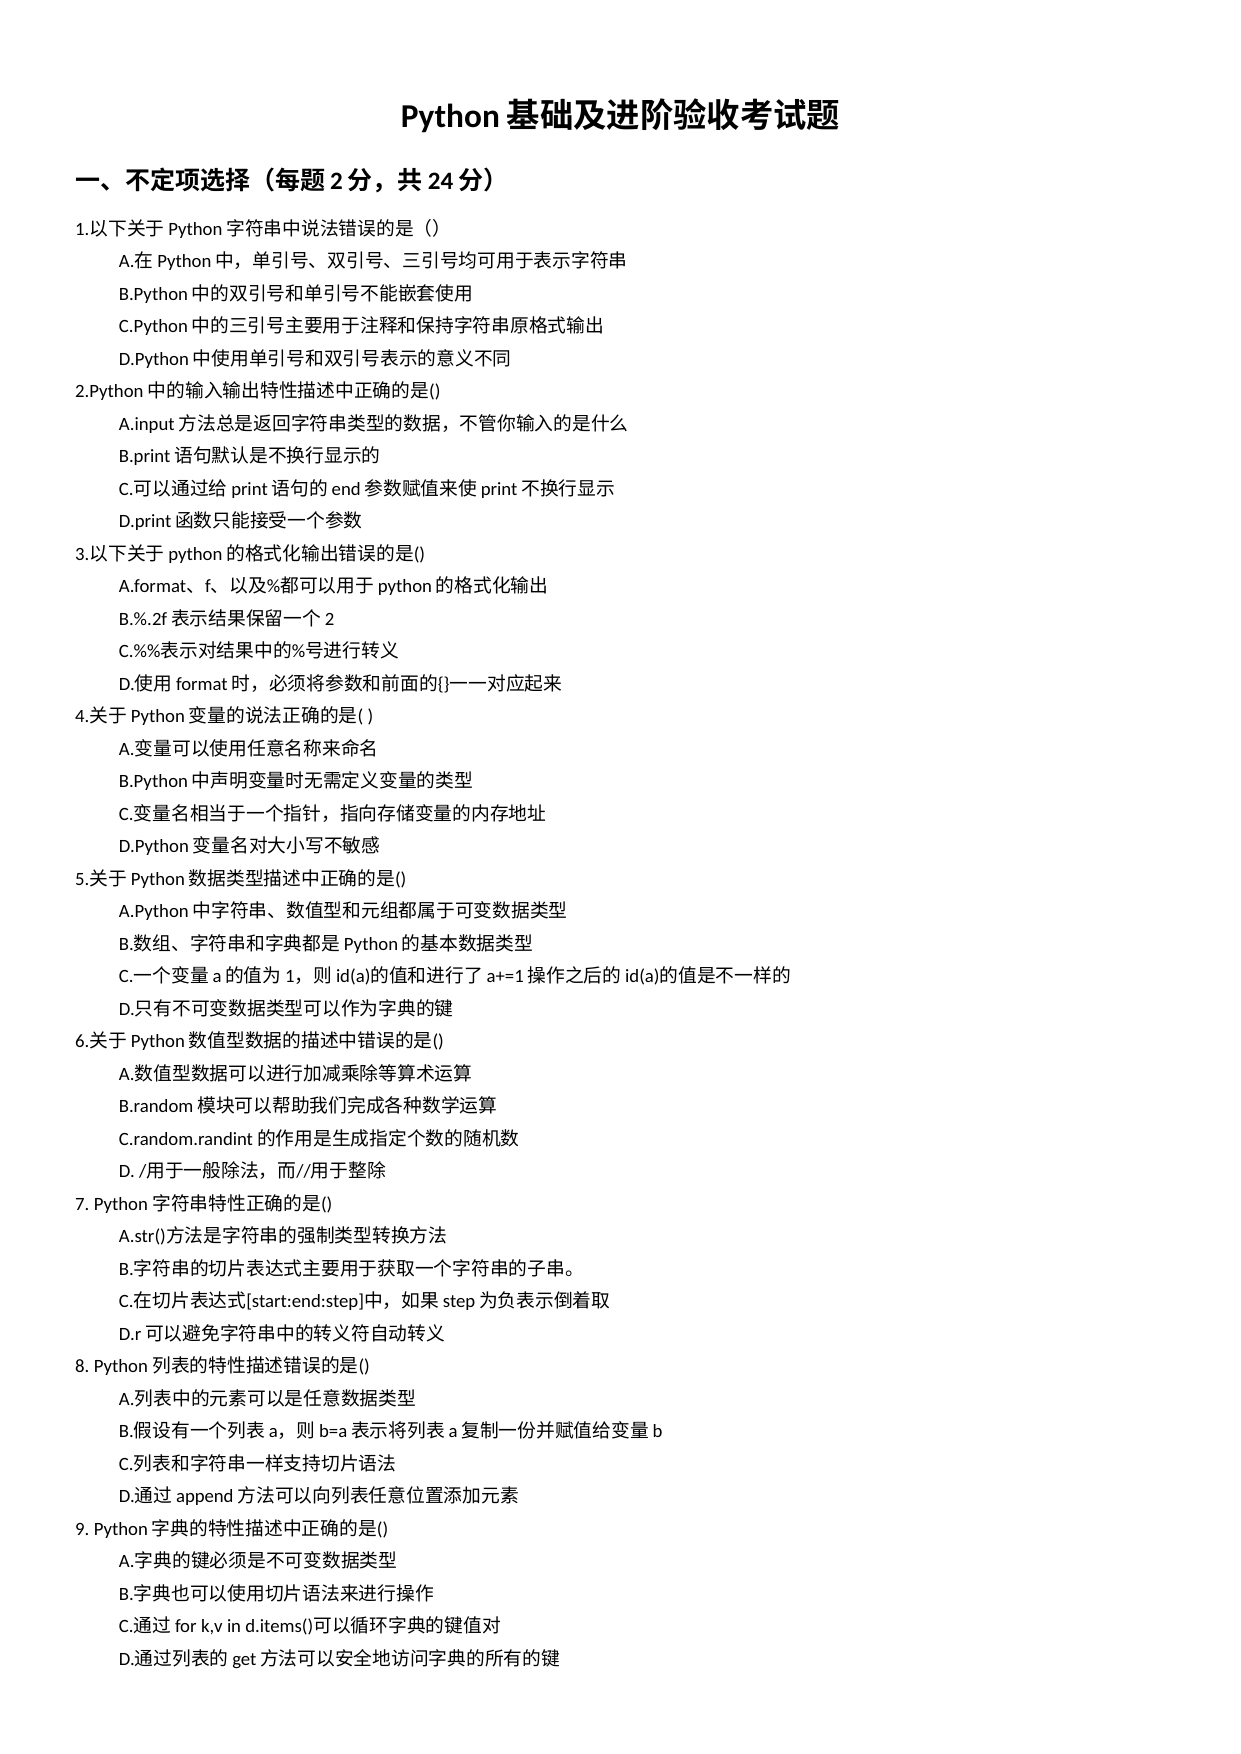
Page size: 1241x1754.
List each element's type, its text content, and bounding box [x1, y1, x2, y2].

list 5.关于Python数据类型描述中正确的是() A.Python中字符串、数值型和元组都属于可变数据类型 B.数组、字符串和字典都是Python的基本数据类型 C.一个变量a的值为1，则id(a)的值和进行了a+=1操作之后的id(a)的值是不一样的 [75, 861, 1165, 991]
list A.在Python中，单引号、双引号、三引号均可用于表示字符串 [75, 243, 1165, 276]
list D. /用于一般除法，而//用于整除 [75, 1153, 1165, 1186]
list D.通过append方法可以向列表任意位置添加元素 [75, 1478, 1165, 1511]
list 1.以下关于Python字符串中说法错误的是（） [75, 211, 1165, 243]
list D.Python变量名对大小写不敏感 [75, 828, 1165, 861]
list 4.关于Python变量的说法正确的是( ) A.变量可以使用任意名称来命名 B.Python中声明变量时无需定义变量的类型 C.变量名相当于一个指针，指向存储变量的内存地址 [75, 698, 1165, 828]
list C.random.randint的作用是生成指定个数的随机数 [75, 1121, 1165, 1153]
list B.%.2f表示结果保留一个2 C.%%表示对结果中的%号进行转义 D.使用format时，必须将参数和前面的{}一一对应起来 [75, 601, 1165, 698]
list 9. Python字典的特性描述中正确的是() A.字典的键必须是不可变数据类型 B.字典也可以使用切片语法来进行操作 C.通过for k,v in d.items()可以循环字典的键值对 D.通过列表的get方法可以安全地访问字典的所有的键 [75, 1511, 1165, 1673]
list B.Python中的双引号和单引号不能嵌套使用 [75, 276, 1165, 308]
list D.只有不可变数据类型可以作为字典的键 [75, 991, 1165, 1023]
list A.数值型数据可以进行加减乘除等算术运算 B.random模块可以帮助我们完成各种数学运算 [75, 1056, 1165, 1121]
list 3.以下关于python的格式化输出错误的是() A.format、f、以及%都可以用于python的格式化输出 [75, 536, 1165, 601]
list 一、不定项选择（每题2分，共24分） [75, 146, 1165, 211]
list C.列表和字符串一样支持切片语法 [75, 1446, 1165, 1478]
list D.r可以避免字符串中的转义符自动转义 [75, 1316, 1165, 1348]
text Python基础及进阶验收考试题 [75, 81, 1165, 146]
list 2.Python 中的输入输出特性描述中正确的是() A.input方法总是返回字符串类型的数据，不管你输入的是什么 [75, 373, 1165, 438]
list 7. Python 字符串特性正确的是() A.str()方法是字符串的强制类型转换方法 B.字符串的切片表达式主要用于获取一个字符串的子串。 [75, 1186, 1165, 1283]
list C.Python中的三引号主要用于注释和保持字符串原格式输出 [75, 308, 1165, 341]
list 6.关于Python数值型数据的描述中错误的是() [75, 1023, 1165, 1056]
list 8. Python 列表的特性描述错误的是() A.列表中的元素可以是任意数据类型 B.假设有一个列表a，则b=a表示将列表a复制一份并赋值给变量b [75, 1348, 1165, 1446]
list D.print函数只能接受一个参数 [75, 503, 1165, 536]
list C.在切片表达式[start:end:step]中，如果step为负表示倒着取 [75, 1283, 1165, 1316]
list B.print语句默认是不换行显示的 C.可以通过给print语句的end参数赋值来使print不换行显示 [75, 438, 1165, 503]
list D.Python中使用单引号和双引号表示的意义不同 [75, 341, 1165, 373]
